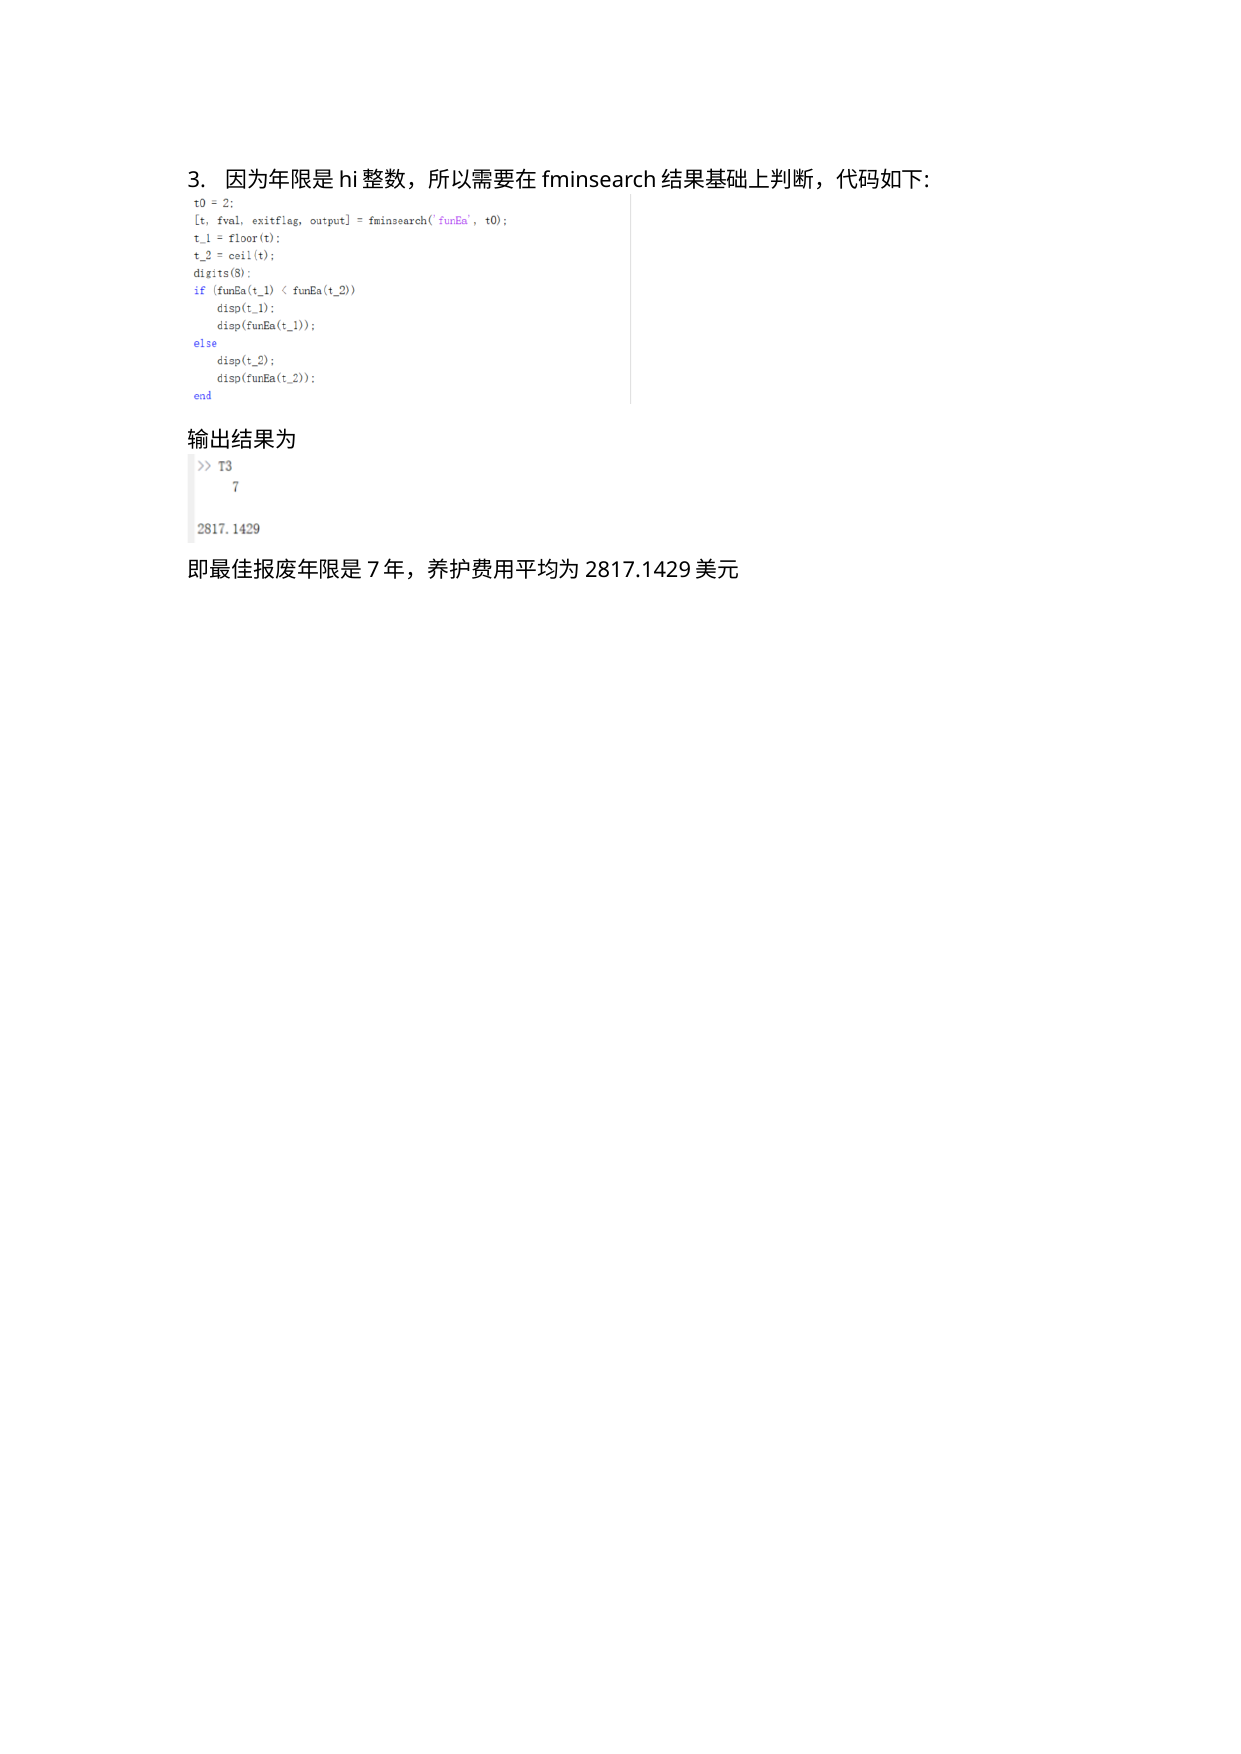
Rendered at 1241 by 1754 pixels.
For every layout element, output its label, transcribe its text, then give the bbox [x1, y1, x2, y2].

text 输出结果为 [187, 422, 1053, 454]
text 即最佳报废年限是7年，养护费用平均为2817.1429美元 [187, 552, 1053, 584]
list 因为年限是hi整数，所以需要在fminsearch结果基础上判断，代码如下: [187, 162, 1053, 194]
picture [187, 194, 716, 404]
picture [187, 454, 966, 543]
